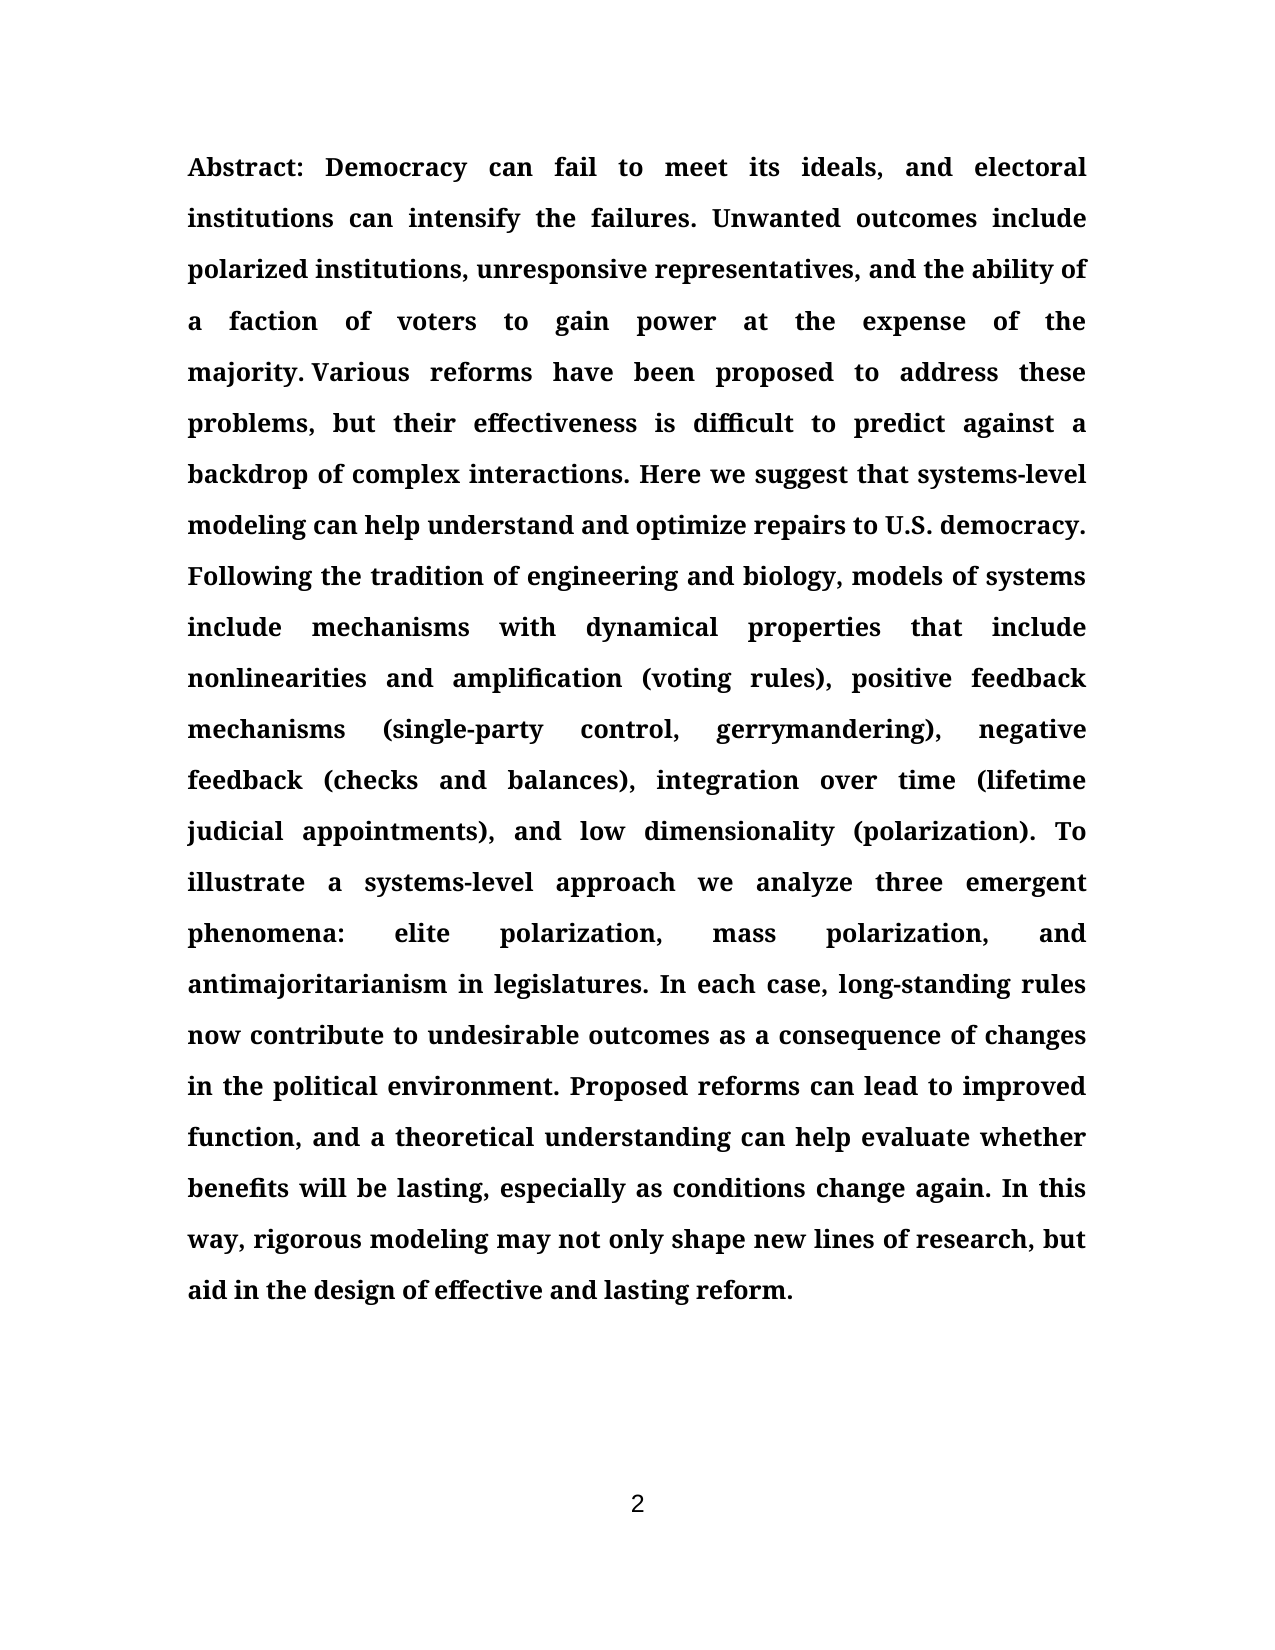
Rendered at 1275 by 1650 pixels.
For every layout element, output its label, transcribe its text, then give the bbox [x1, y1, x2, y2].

text Abstract: Democracy can fail to meet its ideals, and electoral institutions can intensify the failures. Unwanted outcomes include polarized institutions, unresponsive representatives, and the ability of a faction of voters to gain power at the expense of the majority. Various reforms have been proposed to address these problems, but their effectiveness is difficult to predict against a backdrop of complex interactions. Here we suggest that systems-level modeling can help understand and optimize repairs to U.S. democracy. Following the tradition of engineering and biology, models of systems include mechanisms with dynamical properties that include nonlinearities and amplification (voting rules), positive feedback mechanisms (single-party control, gerrymandering), negative feedback (checks and balances), integration over time (lifetime judicial appointments), and low dimensionality (polarization). To illustrate a systems-level approach we analyze three emergent phenomena: elite polarization, mass polarization, and antimajoritarianism in legislatures. In each case, long-standing rules now contribute to undesirable outcomes as a consequence of changes in the political environment. Proposed reforms can lead to improved function, and a theoretical understanding can help evaluate whether benefits will be lasting, especially as conditions change again. In this way, rigorous modeling may not only shape new lines of research, but aid in the design of effective and lasting reform. [187, 150, 1087, 1307]
